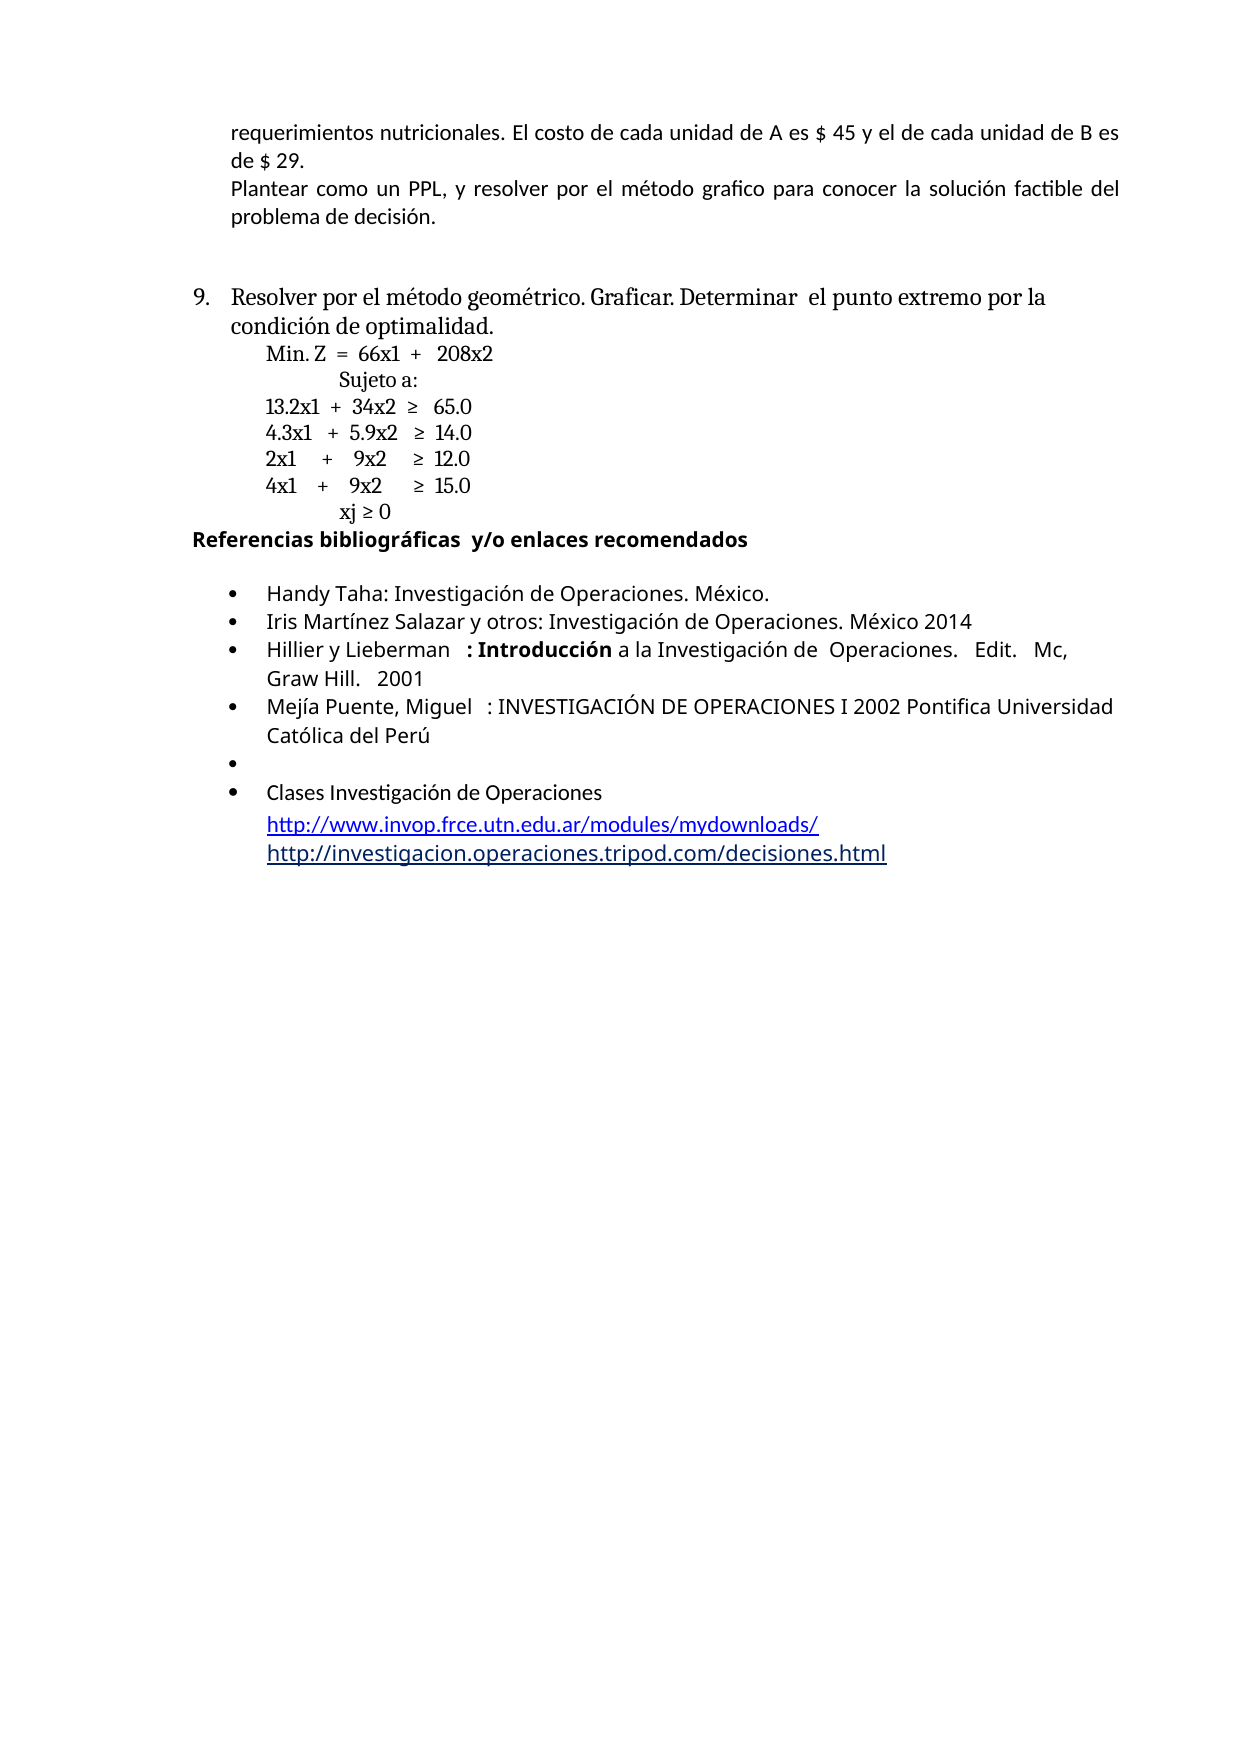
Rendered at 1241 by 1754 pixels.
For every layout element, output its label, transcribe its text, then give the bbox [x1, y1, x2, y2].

text Referencias bibliográficas y/o enlaces recomendados [192, 525, 1122, 554]
list Clases Investigación de Operaciones [229, 778, 1122, 806]
text 4.3x1 + 5.9x2 ≥ 14.0 [118, 420, 1122, 446]
text http://investigacion.operaciones.tripod.com/decisiones.html [267, 838, 1122, 868]
text http://www.invop.frce.utn.edu.ar/modules/mydownloads/ [267, 810, 1122, 838]
text 4x1 + 9x2 ≥ 15.0 [118, 472, 1122, 499]
list Iris Martínez Salazar y otros: Investigación de Operaciones. México 2014 [229, 607, 1122, 636]
list Resolver por el método geométrico. Graficar. Determinar el punto extremo por la condición de optimalidad. [193, 283, 1122, 341]
list Hillier y Lieberman : Introducción a la Investigación de Operaciones. Edit. Mc, Graw Hill. 2001 [229, 636, 1122, 692]
text Sujeto a: [118, 367, 1122, 393]
list Handy Taha: Investigación de Operaciones. México. [229, 579, 1122, 607]
text xj ≥ 0 [118, 499, 1122, 525]
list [193, 118, 1122, 174]
text 2x1 + 9x2 ≥ 12.0 [118, 446, 1122, 472]
text Min. Z = 66x1 + 208x2 [118, 341, 1122, 367]
text 13.2x1 + 34x2 ≥ 65.0 [118, 393, 1122, 420]
text Plantear como un PPL, y resolver por el método grafico para conocer la solución factible del problema de decisión. [231, 174, 1122, 230]
list Mejía Puente, Miguel : INVESTIGACIÓN DE OPERACIONES I 2002 Pontifica Universidad Católica del Perú [229, 692, 1122, 749]
